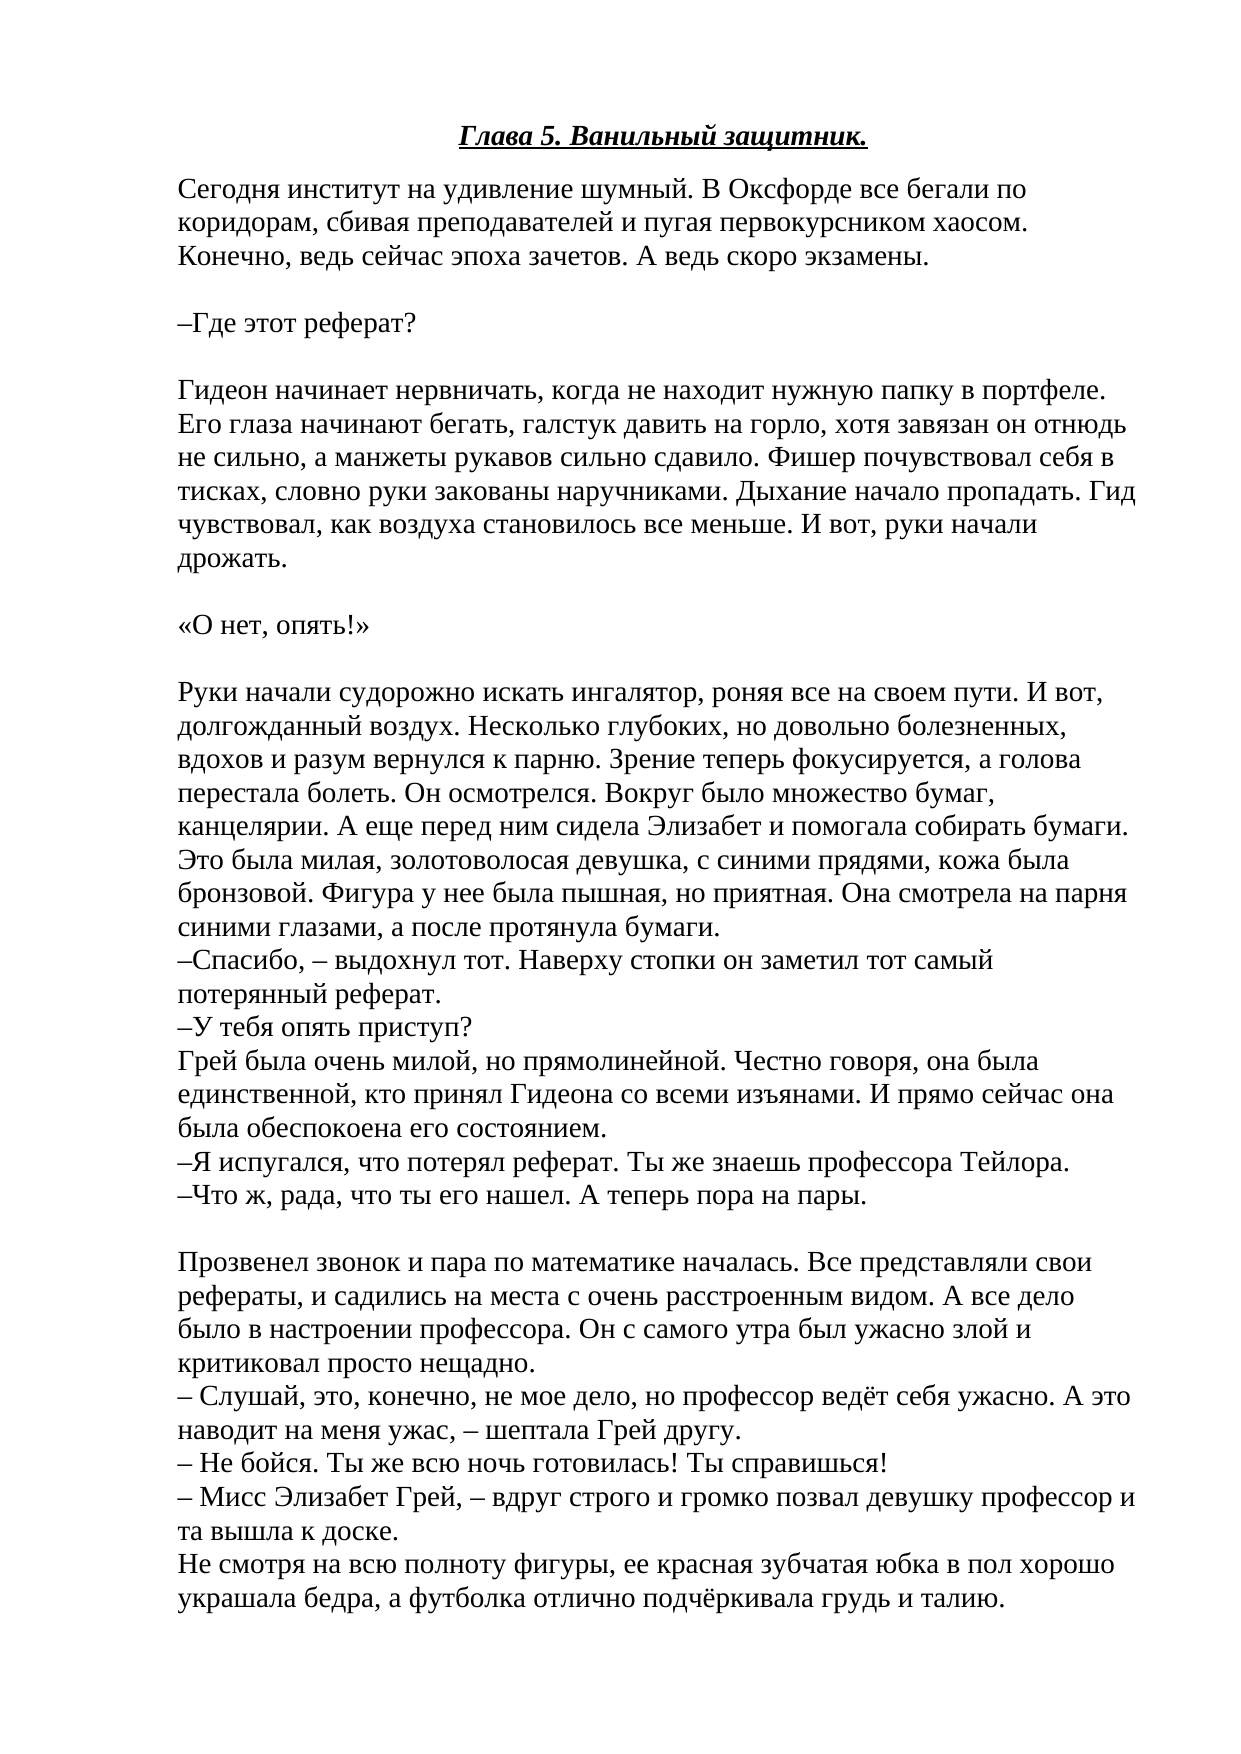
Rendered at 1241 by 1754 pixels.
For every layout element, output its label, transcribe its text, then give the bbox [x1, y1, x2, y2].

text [177, 171, 1145, 1613]
text Глава 5. Ванильный защитник. [177, 118, 1152, 152]
